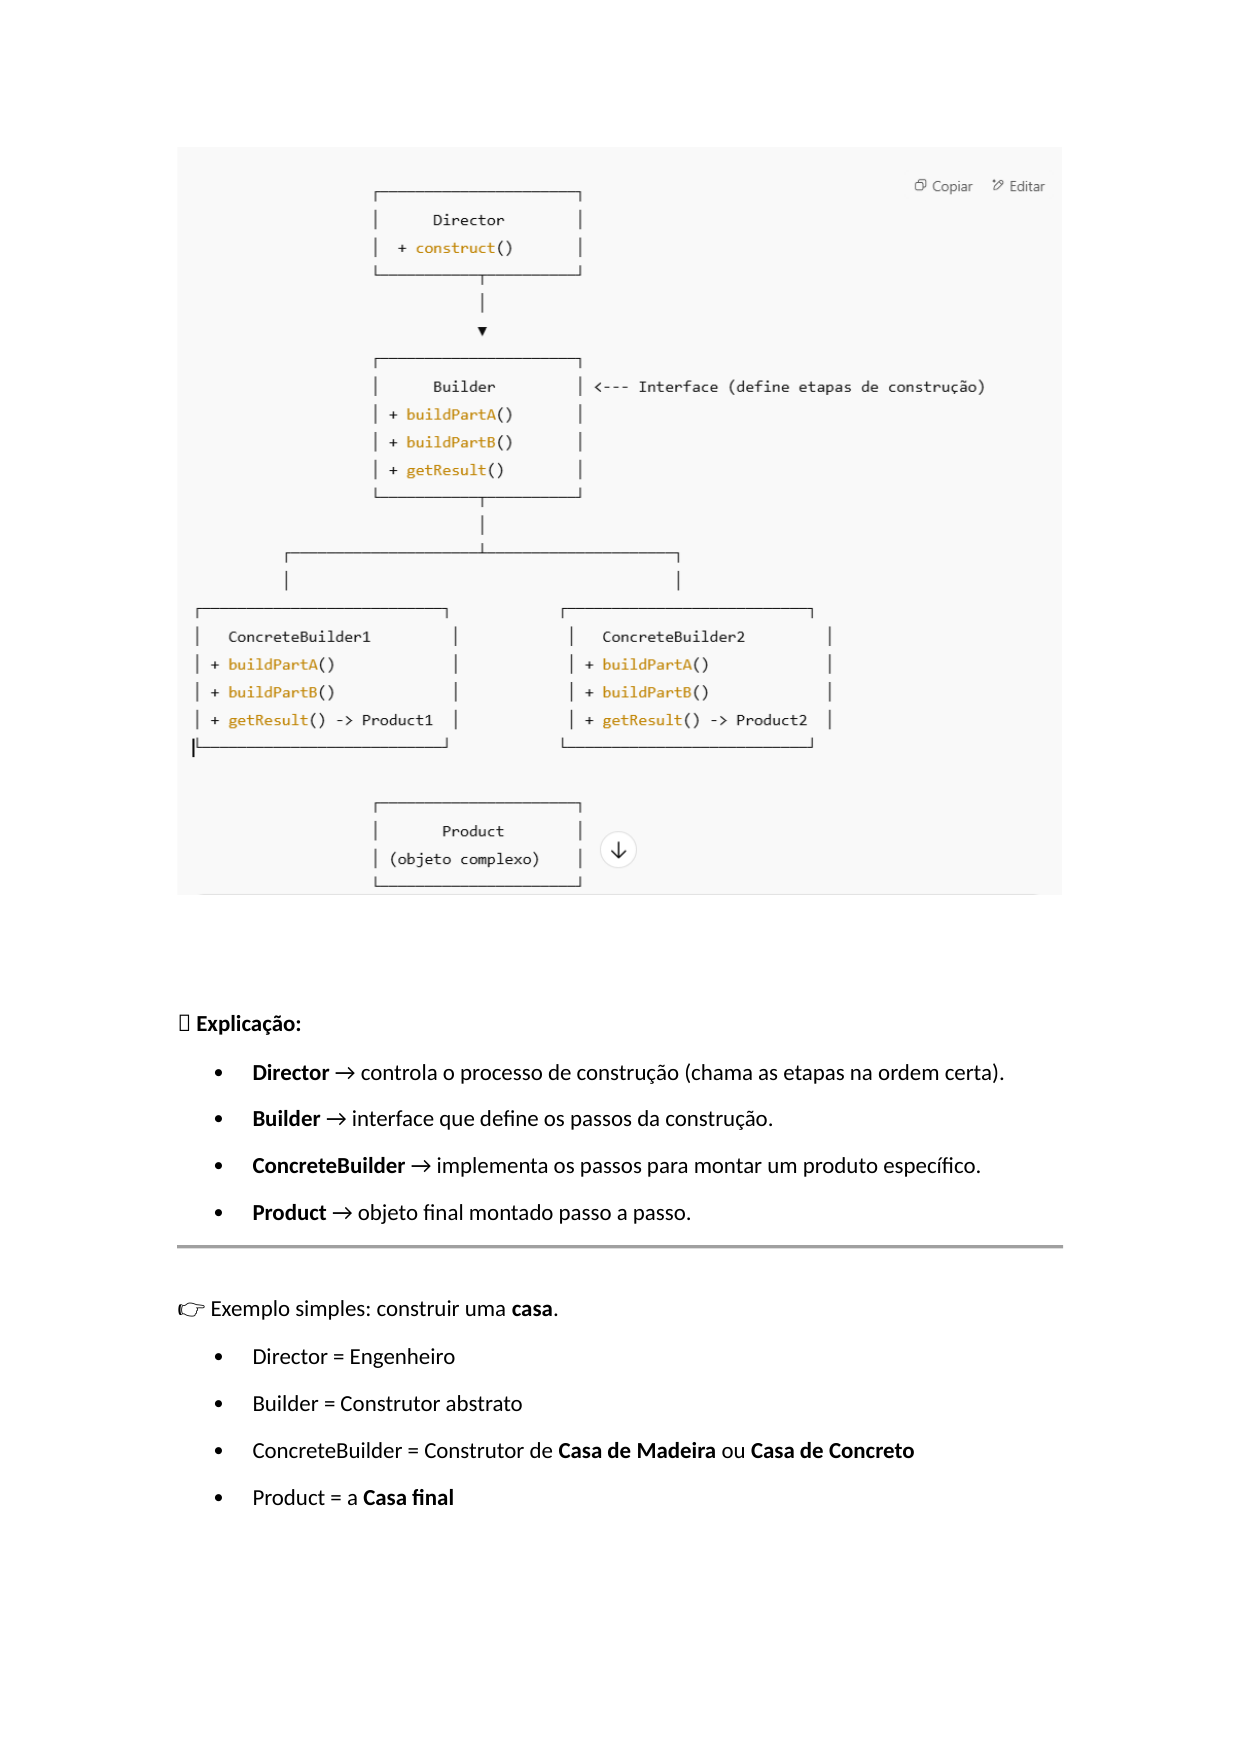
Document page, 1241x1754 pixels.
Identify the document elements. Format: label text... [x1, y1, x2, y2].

list Director → controla o processo de construção (chama as etapas na ordem certa). [215, 1058, 1063, 1086]
list Builder → interface que define os passos da construção. [215, 1104, 1063, 1133]
list ConcreteBuilder → implementa os passos para montar um produto específico. [215, 1151, 1063, 1179]
picture [177, 147, 1063, 895]
text 👉 Exemplo simples: construir uma casa. [177, 1292, 1063, 1323]
list Director = Engenheiro [215, 1342, 1063, 1371]
list Product = a Casa final [215, 1483, 1063, 1511]
list Product → objeto final montado passo a passo. [215, 1198, 1063, 1226]
list ConcreteBuilder = Construtor de Casa de Madeira ou Casa de Concreto [215, 1436, 1063, 1464]
list Builder = Construtor abstrato [215, 1389, 1063, 1417]
text 🧠 Explicação: [177, 1007, 1063, 1038]
